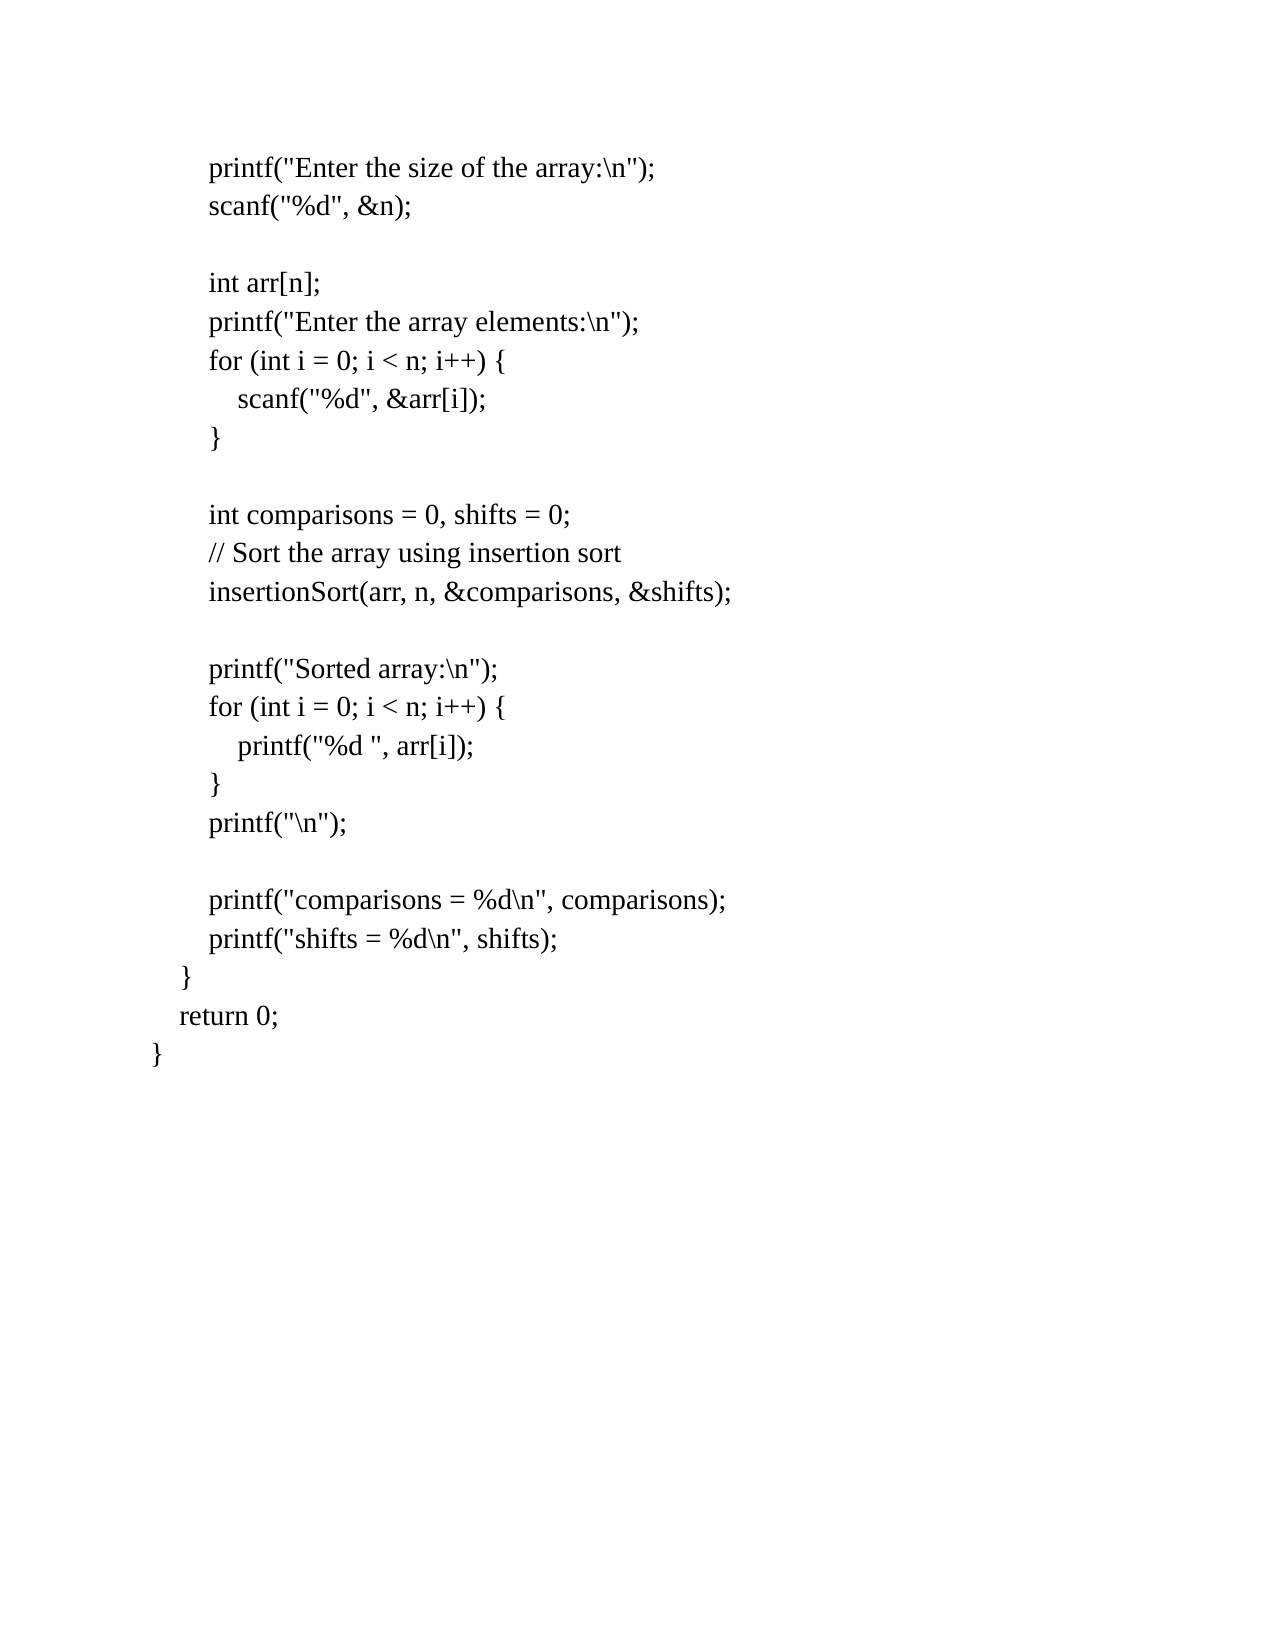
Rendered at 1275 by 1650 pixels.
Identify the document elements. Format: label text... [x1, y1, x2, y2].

text return 0; [150, 998, 1172, 1031]
text printf("\n"); [150, 805, 1172, 839]
text printf("Enter the array elements:\n"); [150, 304, 1172, 338]
text } [150, 959, 1172, 993]
text for (int i = 0; i < n; i++) { [150, 689, 1172, 723]
text scanf("%d", &n); [150, 188, 1172, 222]
text printf("Sorted array:\n"); [150, 651, 1172, 684]
text scanf("%d", &arr[i]); [150, 381, 1172, 415]
text for (int i = 0; i < n; i++) { [150, 343, 1172, 376]
text printf("%d ", arr[i]); [150, 728, 1172, 762]
text } [150, 420, 1172, 453]
text printf("Enter the size of the array:\n"); [150, 150, 1172, 183]
text int comparisons = 0, shifts = 0; [150, 497, 1172, 530]
text insertionSort(arr, n, &comparisons, &shifts); [150, 574, 1172, 607]
text int arr[n]; [150, 266, 1172, 299]
text // Sort the array using insertion sort [150, 535, 1172, 569]
text printf("shifts = %d\n", shifts); [150, 921, 1172, 954]
text printf("comparisons = %d\n", comparisons); [150, 882, 1172, 916]
text } [150, 1036, 1172, 1070]
text } [150, 767, 1172, 800]
